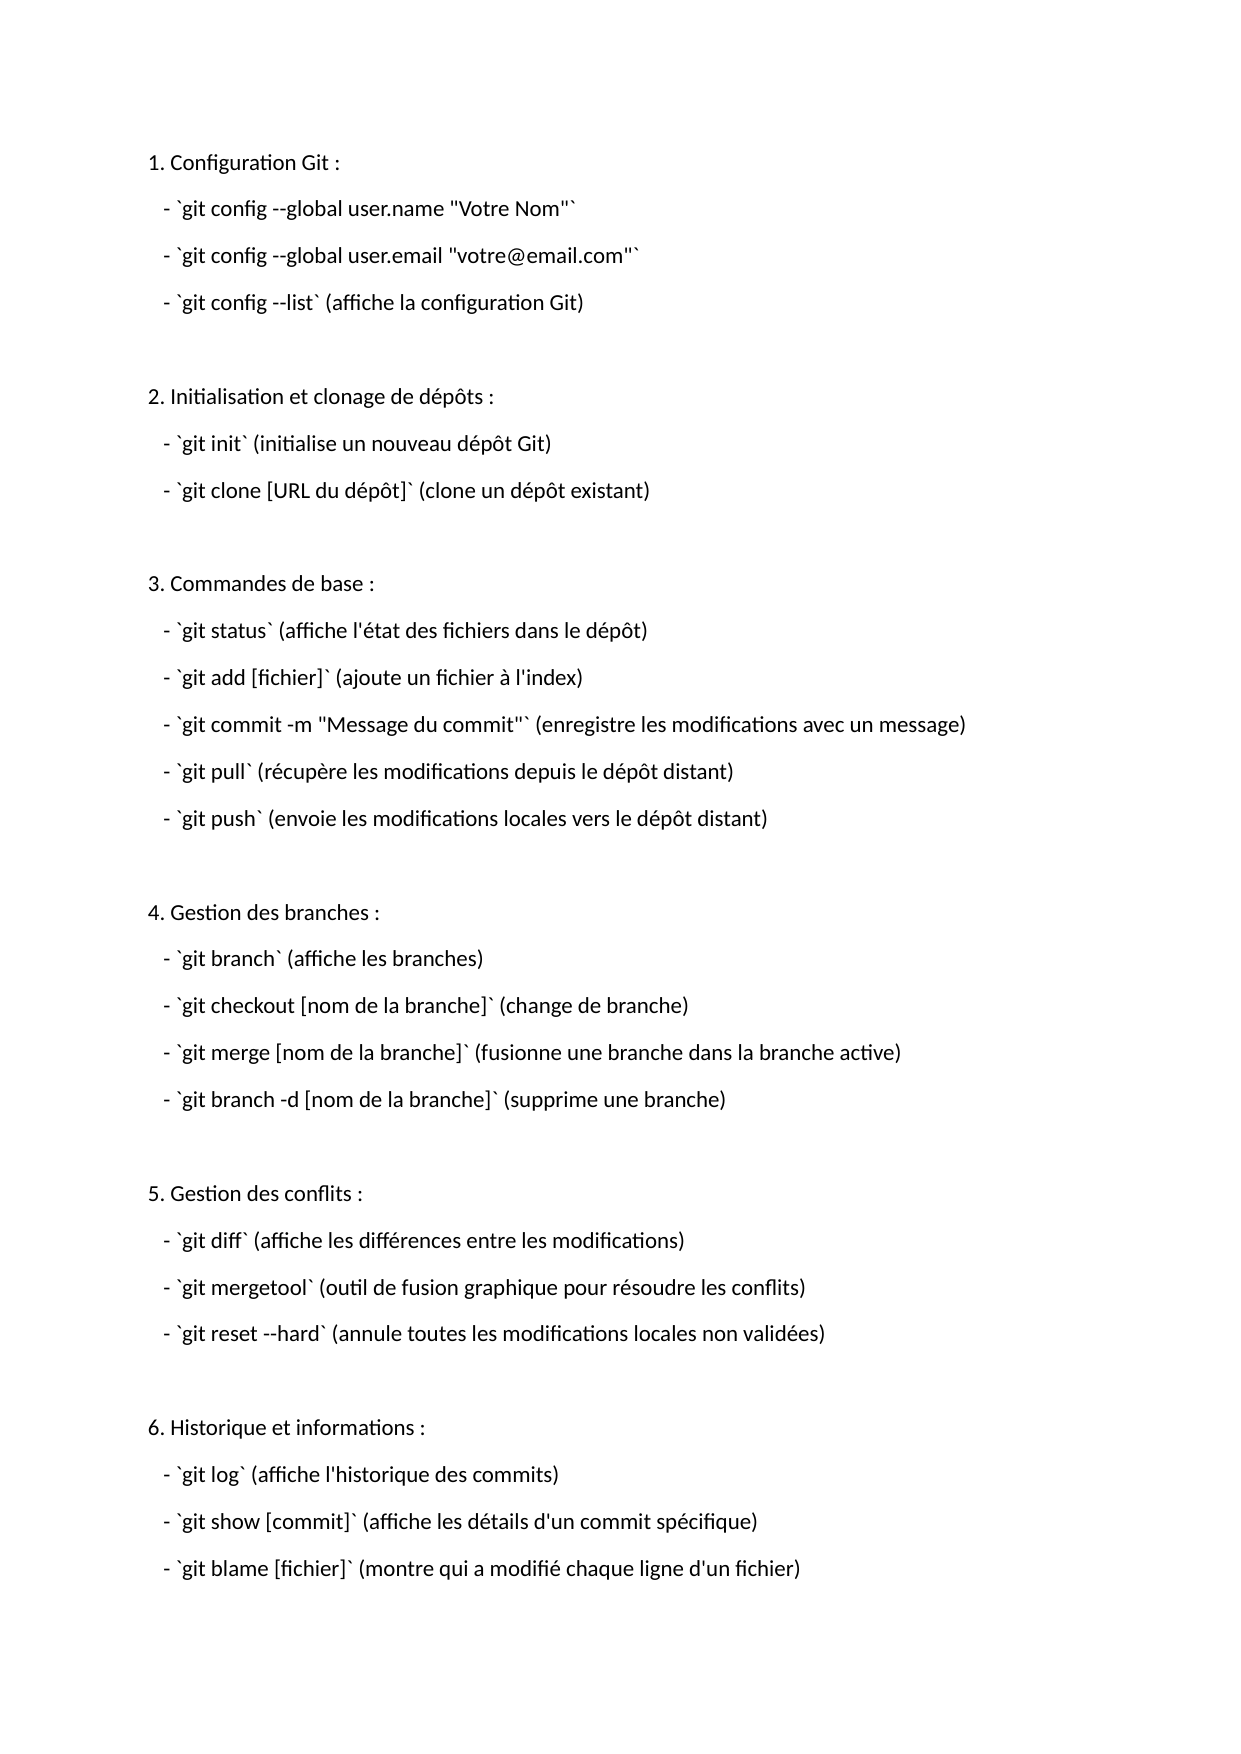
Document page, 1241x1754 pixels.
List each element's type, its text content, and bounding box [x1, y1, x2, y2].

text 2. Initialisation et clonage de dépôts : [148, 382, 1093, 410]
text - `git branch` (affiche les branches) [148, 944, 1093, 972]
text - `git status` (affiche l'état des fichiers dans le dépôt) [148, 616, 1093, 644]
text 5. Gestion des conflits : [148, 1179, 1093, 1207]
text - `git blame [fichier]` (montre qui a modifié chaque ligne d'un fichier) [148, 1554, 1093, 1582]
text - `git reset --hard` (annule toutes les modifications locales non validées) [148, 1319, 1093, 1347]
text - `git branch -d [nom de la branche]` (supprime une branche) [148, 1085, 1093, 1113]
text 6. Historique et informations : [148, 1413, 1093, 1441]
text - `git checkout [nom de la branche]` (change de branche) [148, 991, 1093, 1019]
text - `git config --global user.email "votre@email.com"` [148, 241, 1093, 269]
text - `git log` (affiche l'historique des commits) [148, 1460, 1093, 1488]
text - `git show [commit]` (affiche les détails d'un commit spécifique) [148, 1507, 1093, 1535]
text - `git push` (envoie les modifications locales vers le dépôt distant) [148, 804, 1093, 832]
text - `git merge [nom de la branche]` (fusionne une branche dans la branche active) [148, 1038, 1093, 1066]
text - `git add [fichier]` (ajoute un fichier à l'index) [148, 663, 1093, 691]
text 1. Configuration Git : [148, 148, 1093, 176]
text - `git mergetool` (outil de fusion graphique pour résoudre les conflits) [148, 1273, 1093, 1301]
text - `git pull` (récupère les modifications depuis le dépôt distant) [148, 757, 1093, 785]
text - `git diff` (affiche les différences entre les modifications) [148, 1226, 1093, 1254]
text - `git init` (initialise un nouveau dépôt Git) [148, 429, 1093, 457]
text - `git config --list` (affiche la configuration Git) [148, 288, 1093, 316]
text - `git config --global user.name "Votre Nom"` [148, 194, 1093, 222]
text 3. Commandes de base : [148, 569, 1093, 597]
text - `git commit -m "Message du commit"` (enregistre les modifications avec un message) [148, 710, 1093, 738]
text - `git clone [URL du dépôt]` (clone un dépôt existant) [148, 476, 1093, 504]
text 4. Gestion des branches : [148, 898, 1093, 926]
